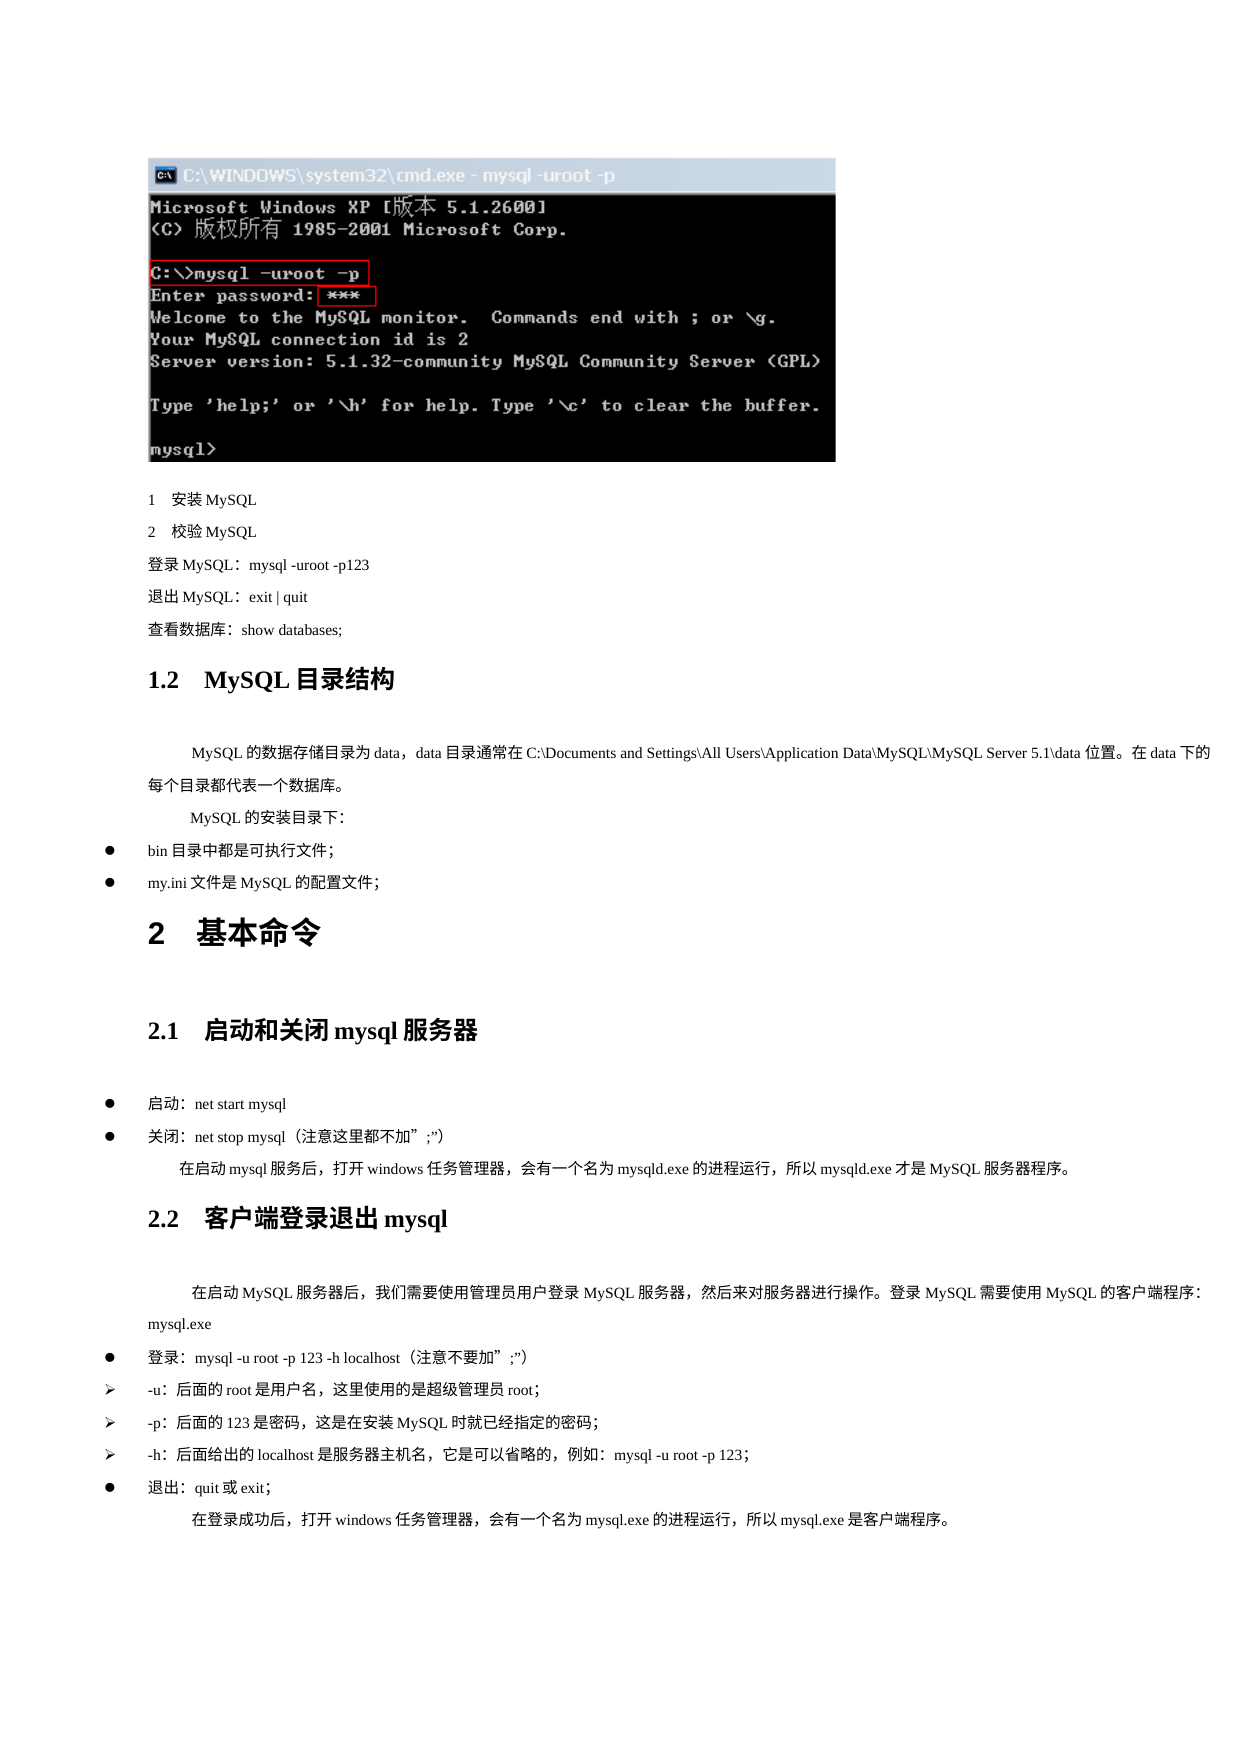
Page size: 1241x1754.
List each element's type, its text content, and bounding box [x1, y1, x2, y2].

list -u：后面的root是用户名，这里使用的是超级管理员root； [104, 1373, 1211, 1405]
list -h：后面给出的localhost是服务器主机名，它是可以省略的，例如：mysql -u root -p 123； [104, 1438, 1211, 1470]
list bin目录中都是可执行文件； [104, 833, 1211, 866]
picture [147, 157, 836, 462]
list 退出：quit或exit； [104, 1470, 1211, 1503]
list 登录：mysql -u root -p 123 -h localhost（注意不要加”;”） [104, 1340, 1211, 1373]
text 在登录成功后，打开windows任务管理器，会有一个名为mysql.exe的进程运行，所以mysql.exe是客户端程序。 [148, 1503, 1211, 1535]
text 退出MySQL：exit | quit [148, 580, 1211, 612]
text 在启动mysql服务后，打开windows任务管理器，会有一个名为mysqld.exe的进程运行，所以mysqld.exe才是MySQL服务器程序。 [148, 1152, 1211, 1184]
text 在启动MySQL服务器后，我们需要使用管理员用户登录MySQL服务器，然后来对服务器进行操作。登录MySQL需要使用MySQL的客户端程序：mysql.exe [148, 1275, 1211, 1340]
text 1 安装MySQL [148, 482, 1211, 515]
text 查看数据库：show databases; [148, 612, 1211, 645]
subtitle 2.2 客户端登录退出mysql [148, 1184, 1211, 1249]
subtitle 1.2 MySQL目录结构 [148, 645, 1211, 710]
list 关闭：net stop mysql（注意这里都不加”;”） [104, 1119, 1211, 1152]
subtitle 2.1 启动和关闭mysql服务器 [148, 996, 1211, 1061]
text 登录MySQL：mysql -uroot -p123 [148, 547, 1211, 580]
list my.ini文件是MySQL的配置文件； [104, 866, 1211, 898]
subtitle 2 基本命令 [148, 898, 1211, 963]
text 2 校验MySQL [148, 515, 1211, 547]
text MySQL的数据存储目录为data，data目录通常在C:\Documents and Settings\All Users\Application Data\MySQL\MySQL Server 5.1\data位置。在data下的每个目录都代表一个数据库。 [148, 736, 1211, 801]
text MySQL的安装目录下： [148, 801, 1211, 833]
list 启动：net start mysql [104, 1087, 1211, 1119]
list -p：后面的123是密码，这是在安装MySQL时就已经指定的密码； [104, 1405, 1211, 1438]
